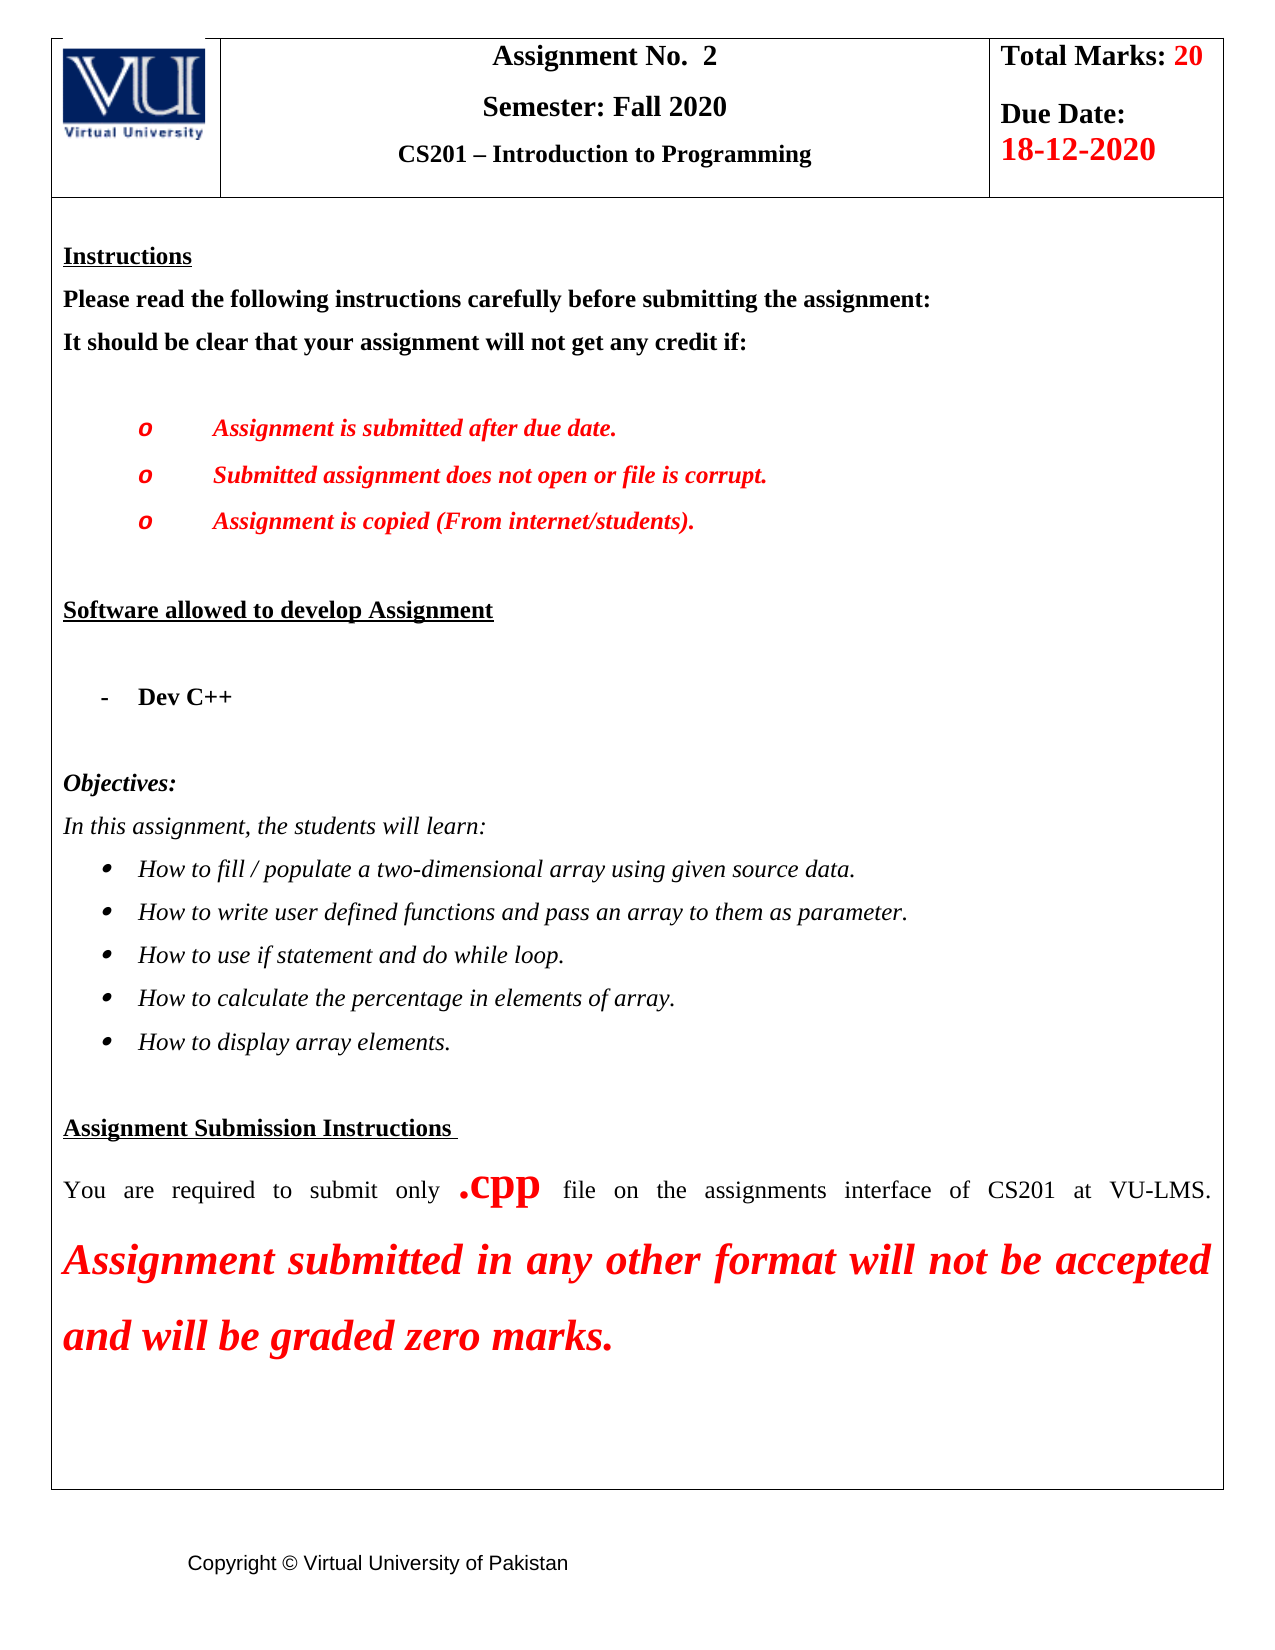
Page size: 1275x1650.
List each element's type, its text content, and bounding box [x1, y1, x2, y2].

table_cell Instructions Please read the following instructions carefully before submitting the assignment: It should be clear that your assignment will not get any credit if: Assignment is submitted after due date. Submitted assignment does not open or file is corrupt. Assignment is copied (From internet/students). Software allowed to develop Assignment Dev C++ Objectives: In this assignment, the students will learn: How to fill / populate a two-dimensional array using given source data. How to write user defined functions and pass an array to them as parameter. How to use if statement and do while loop. How to calculate the percentage in elements of array. How to display array elements. Assignment Submission Instructions You are required to submit only .cpp file on the assignments interface of CS201 at VU-LMS. Assignment submitted in any other format will not be accepted and will be graded zero marks. [52, 198, 1223, 1489]
picture [62, 38, 206, 140]
table_header [52, 39, 220, 197]
table_header Total Marks: 20 Due Date: 18-12-2020 [990, 39, 1223, 197]
table_header Assignment No. 2 Semester: Fall 2020 CS201 – Introduction to Programming [221, 39, 989, 197]
